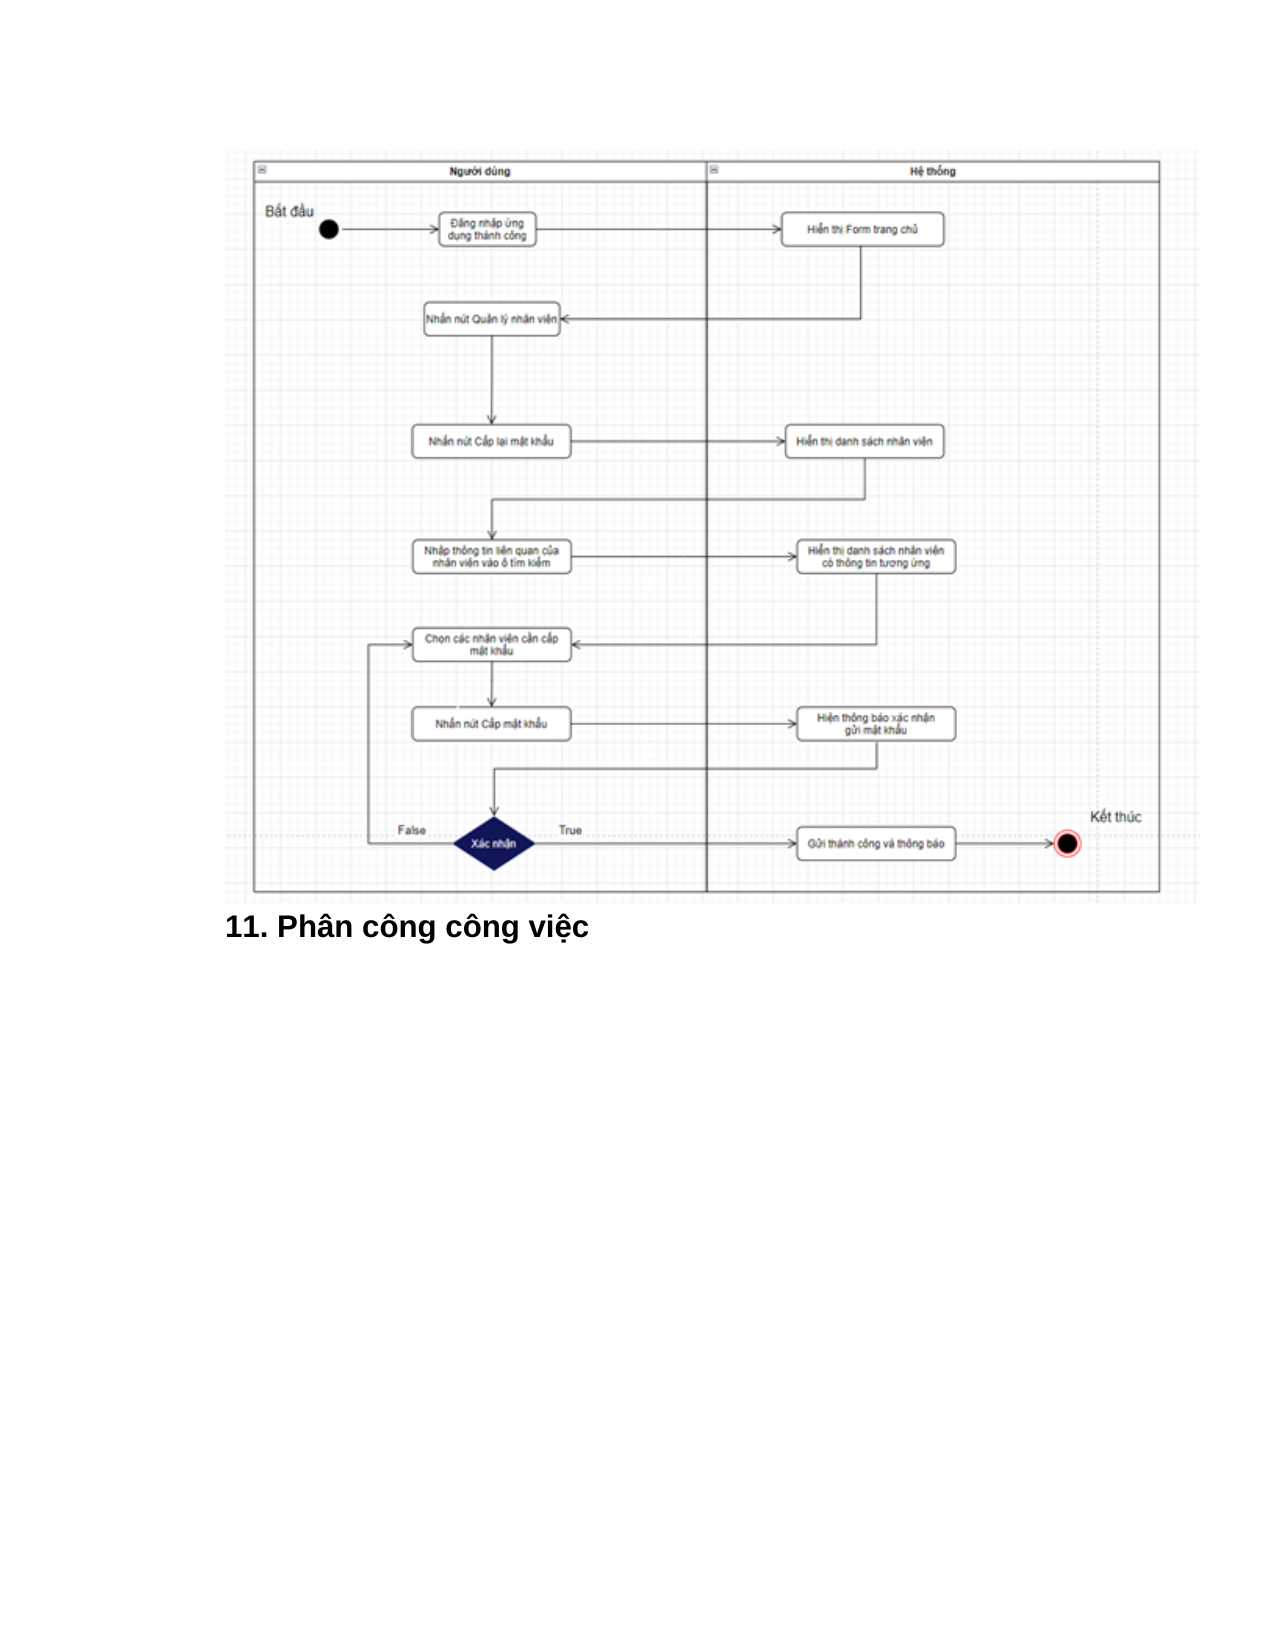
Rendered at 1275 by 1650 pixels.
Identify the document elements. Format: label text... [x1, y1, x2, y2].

text 11. Phân công công việc [150, 908, 1125, 944]
picture [225, 150, 1200, 905]
